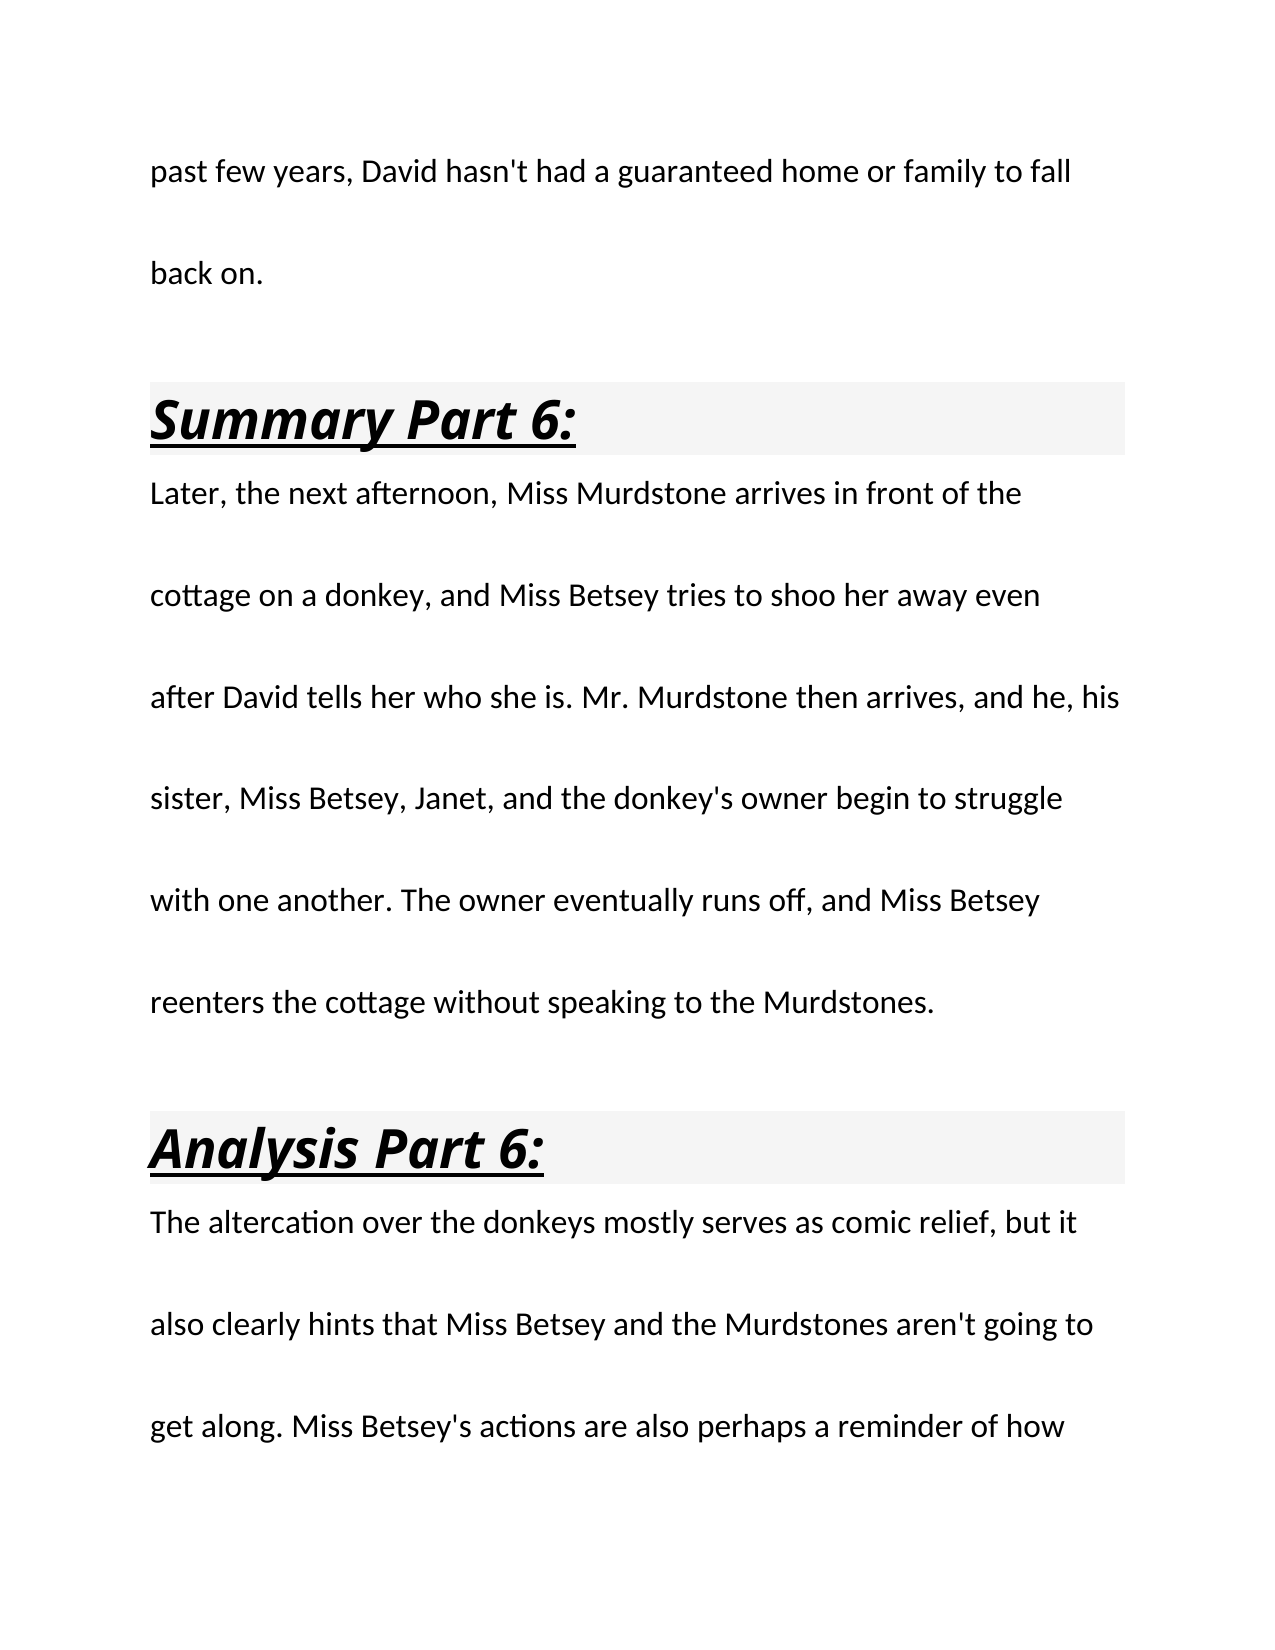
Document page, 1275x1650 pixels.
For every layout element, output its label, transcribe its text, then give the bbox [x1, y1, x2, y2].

text Analysis Part 6: [150, 1111, 1125, 1184]
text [150, 1201, 1125, 1446]
text Later, the next afternoon, Miss Murdstone arrives in front of the cottage on a donkey, and Miss Betsey tries to shoo her away even after David tells her who she is. Mr. Murdstone then arrives, and he, his sister, Miss Betsey, Janet, and the donkey's owner begin to struggle with one another. The owner eventually runs off, and Miss Betsey reenters the cottage without speaking to the Murdstones. [150, 472, 1125, 1022]
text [150, 150, 1125, 292]
text Summary Part 6: [150, 382, 1125, 455]
